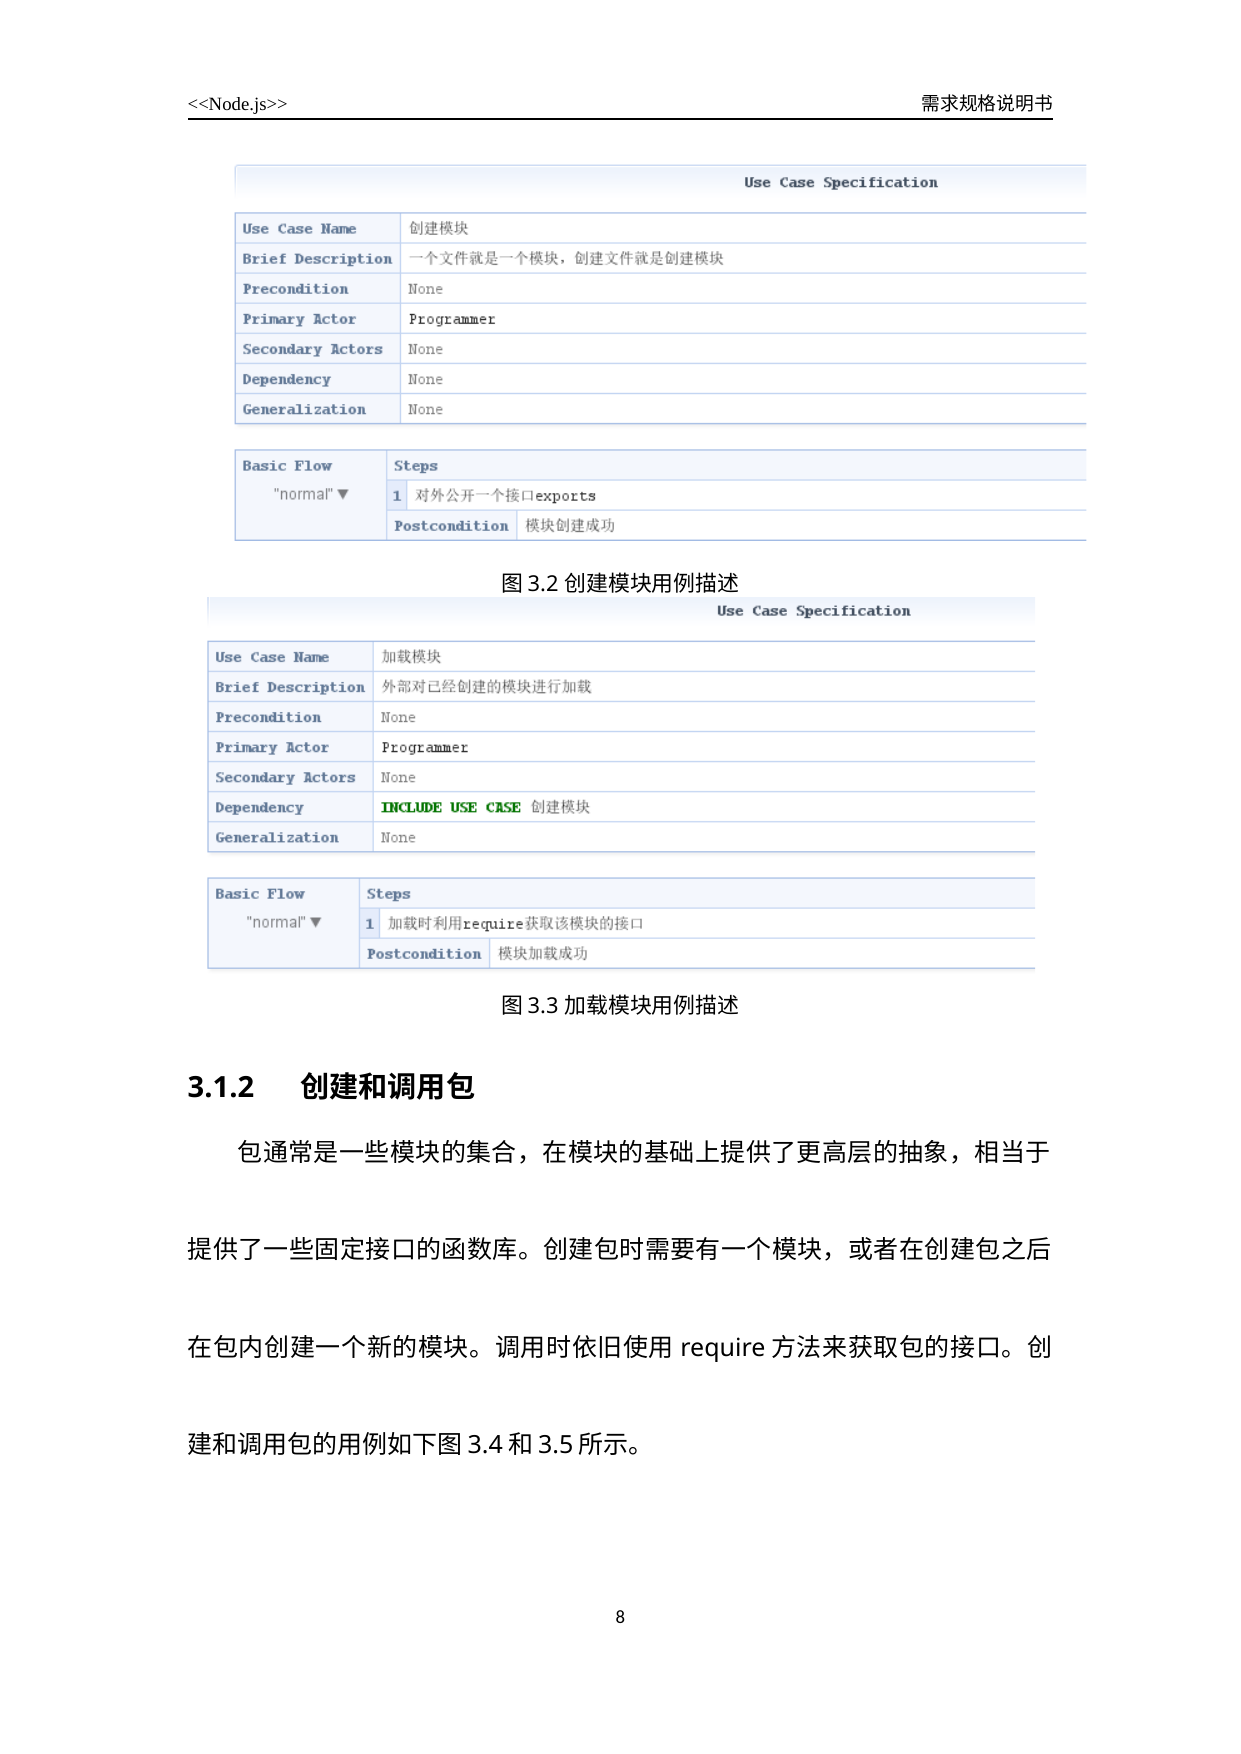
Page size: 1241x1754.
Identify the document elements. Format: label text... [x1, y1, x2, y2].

list 创建和调用包 [187, 1053, 1053, 1118]
picture [231, 162, 1087, 541]
picture [205, 597, 1036, 974]
text 图3.2 创建模块用例描述 [187, 565, 1053, 598]
text 图3.3 加载模块用例描述 [187, 988, 1053, 1020]
text 包通常是一些模块的集合，在模块的基础上提供了更高层的抽象，相当于提供了一些固定接口的函数库。创建包时需要有一个模块，或者在创建包之后在包内创建一个新的模块。调用时依旧使用require方法来获取包的接口。创建和调用包的用例如下图3.4和3.5所示。 [187, 1118, 1053, 1475]
